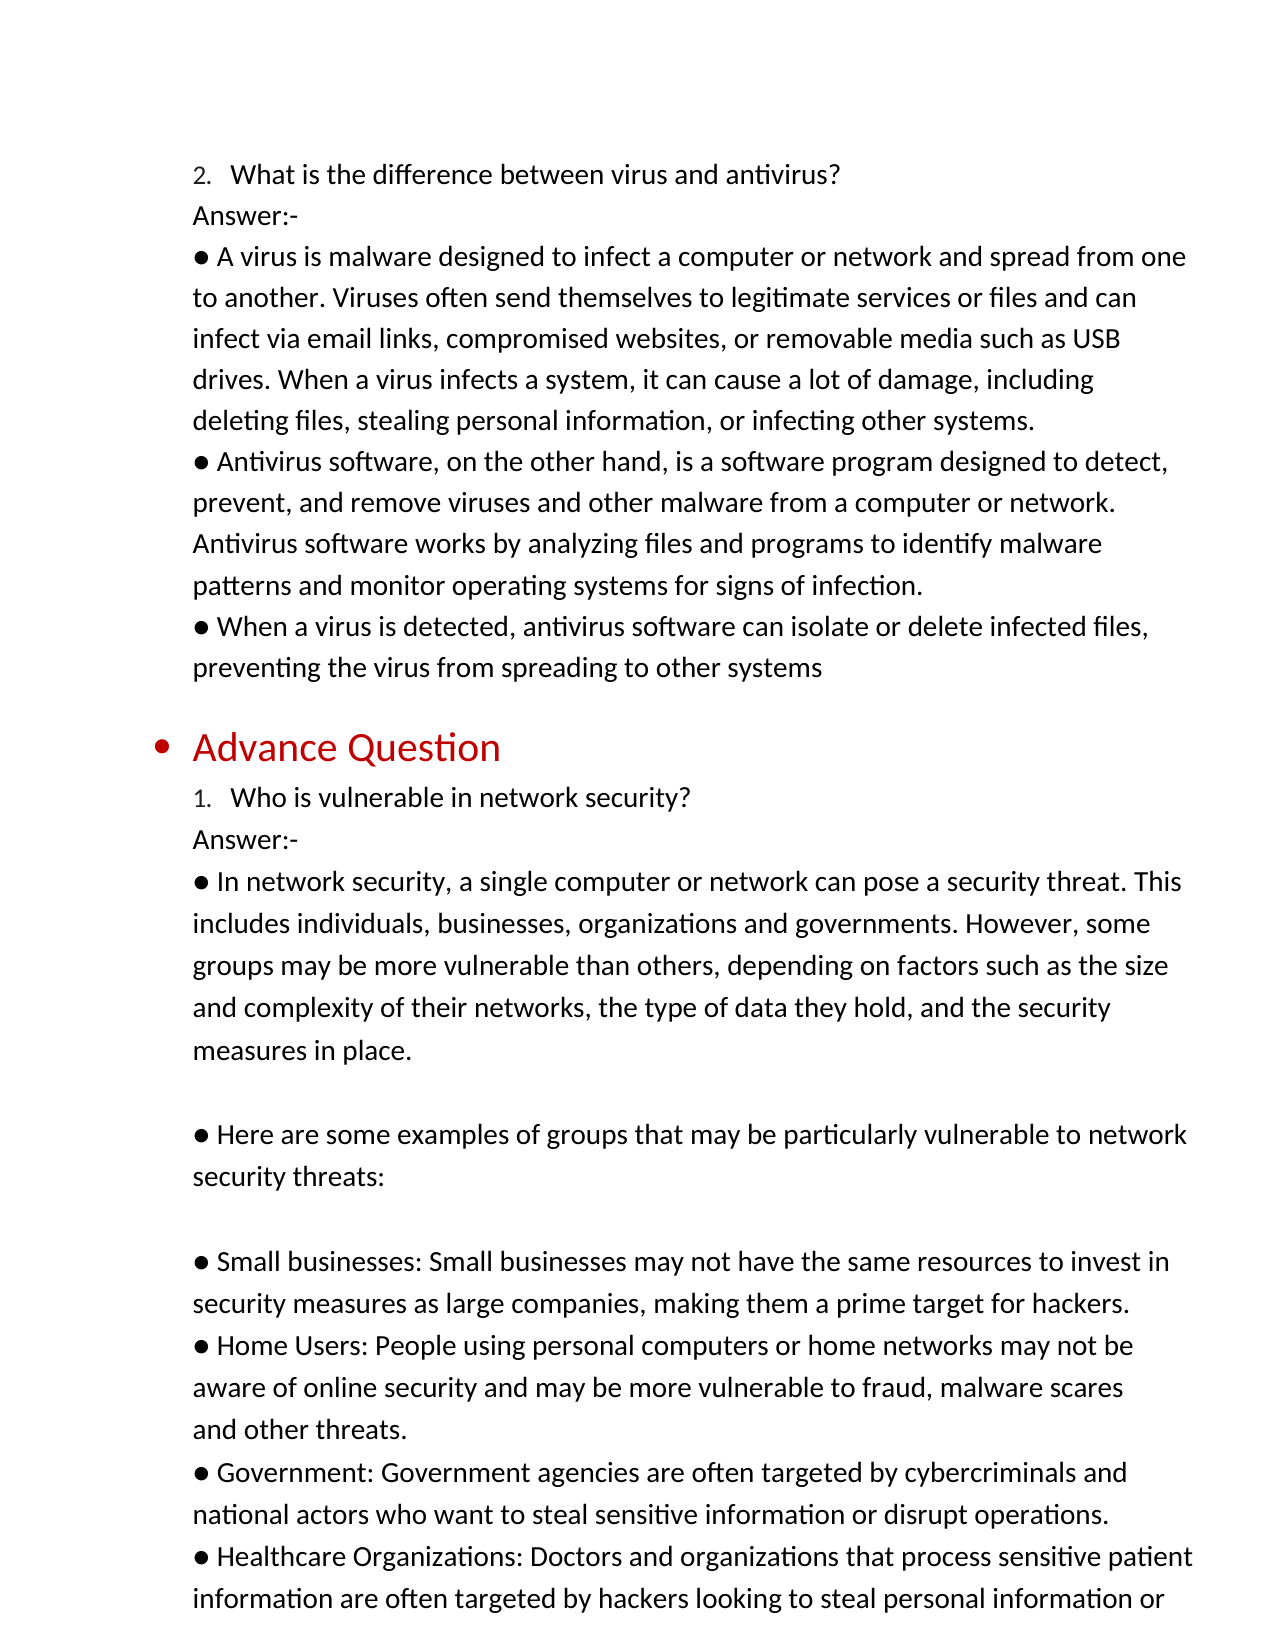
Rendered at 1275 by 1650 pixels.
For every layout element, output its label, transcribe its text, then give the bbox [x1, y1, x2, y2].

text infect via email links, compromised websites, or removable media such as USB [192, 320, 1275, 356]
text prevent, and remove viruses and other malware from a computer or network. [192, 484, 1275, 520]
text ● Home Users: People using personal computers or home networks may not be [192, 1327, 1275, 1363]
text ● A virus is malware designed to infect a computer or network and spread from one [192, 238, 1275, 274]
text national actors who want to steal sensitive information or disrupt operations. [192, 1496, 1275, 1531]
text patterns and monitor operating systems for signs of infection. [192, 567, 1275, 602]
text deleting files, stealing personal information, or infecting other systems. [192, 402, 1275, 438]
text Antivirus software works by analyzing files and programs to identify malware [192, 526, 1275, 561]
text security threats: [192, 1158, 1275, 1194]
text groups may be more vulnerable than others, depending on factors such as the size [192, 947, 1275, 983]
text ● Here are some examples of groups that may be particularly vulnerable to network [192, 1116, 1275, 1152]
text information are often targeted by hackers looking to steal personal information or [192, 1580, 1275, 1616]
text ● Small businesses: Small businesses may not have the same resources to invest in [192, 1243, 1275, 1278]
text ● When a virus is detected, antivirus software can isolate or delete infected files, [192, 608, 1275, 643]
list What is the difference between virus and antivirus? [192, 156, 1275, 192]
text Answer:- [192, 821, 1275, 856]
text measures in place. [192, 1032, 1275, 1067]
text drives. When a virus infects a system, it can cause a lot of damage, including [192, 361, 1275, 397]
text includes individuals, businesses, organizations and governments. However, some [192, 905, 1275, 941]
text ● Healthcare Organizations: Doctors and organizations that process sensitive patient [192, 1538, 1275, 1574]
text and other threats. [192, 1411, 1275, 1447]
text ● Antivirus software, on the other hand, is a software program designed to detect, [192, 443, 1275, 479]
text security measures as large companies, making them a prime target for hackers. [192, 1285, 1275, 1321]
subtitle Advance Question [155, 721, 1275, 772]
text Answer:- [192, 197, 1275, 233]
list Who is vulnerable in network security? [192, 779, 1275, 814]
text ● In network security, a single computer or network can pose a security threat. This [192, 863, 1275, 899]
text ● Government: Government agencies are often targeted by cybercriminals and [192, 1454, 1275, 1489]
text to another. Viruses often send themselves to legitimate services or files and can [192, 279, 1275, 315]
text and complexity of their networks, the type of data they hold, and the security [192, 989, 1275, 1025]
text aware of online security and may be more vulnerable to fraud, malware scares [192, 1369, 1275, 1405]
text preventing the virus from spreading to other systems [192, 649, 1275, 684]
